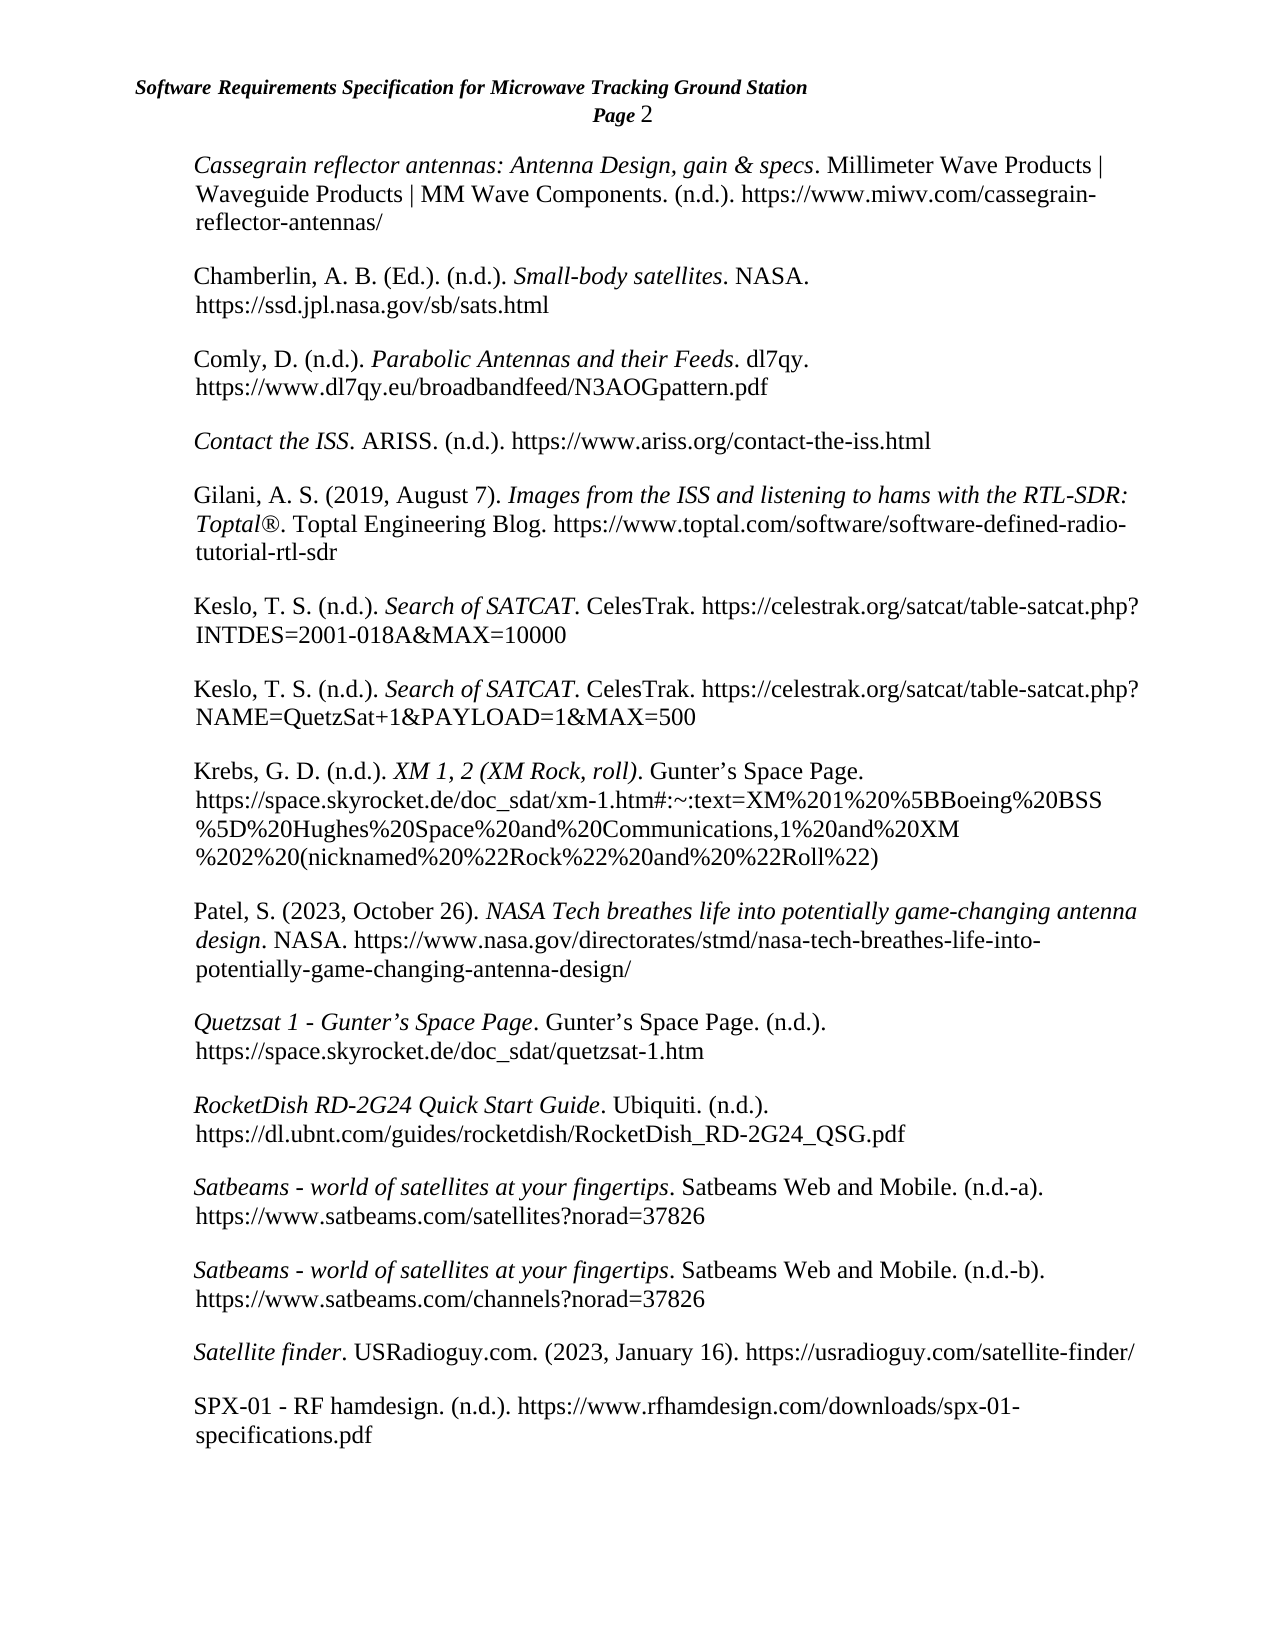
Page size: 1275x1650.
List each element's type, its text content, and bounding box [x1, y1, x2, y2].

text Quetzsat 1 - Gunter’s Space Page. Gunter’s Space Page. (n.d.). https://space.skyrocket.de/doc_sdat/quetzsat-1.htm [193, 1007, 1140, 1065]
text Gilani, A. S. (2019, August 7). Images from the ISS and listening to hams with the RTL-SDR: Toptal®. Toptal Engineering Blog. https://www.toptal.com/software/software-defined-radio-tutorial-rtl-sdr [193, 480, 1140, 566]
text Keslo, T. S. (n.d.). Search of SATCAT. CelesTrak. https://celestrak.org/satcat/table-satcat.php?INTDES=2001-018A&MAX=10000 [193, 591, 1140, 649]
text Comly, D. (n.d.). Parabolic Antennas and their Feeds. dl7qy. https://www.dl7qy.eu/broadbandfeed/N3AOGpattern.pdf [193, 344, 1140, 401]
text Patel, S. (2023, October 26). NASA Tech breathes life into potentially game-changing antenna design. NASA. https://www.nasa.gov/directorates/stmd/nasa-tech-breathes-life-into-potentially-game-changing-antenna-design/ [193, 896, 1140, 982]
text RocketDish RD-2G24 Quick Start Guide. Ubiquiti. (n.d.). https://dl.ubnt.com/guides/rocketdish/RocketDish_RD-2G24_QSG.pdf [193, 1090, 1140, 1147]
text Keslo, T. S. (n.d.). Search of SATCAT. CelesTrak. https://celestrak.org/satcat/table-satcat.php?NAME=QuetzSat+1&PAYLOAD=1&MAX=500 [193, 674, 1140, 731]
text SPX-01 - RF hamdesign. (n.d.). https://www.rfhamdesign.com/downloads/spx-01-specifications.pdf [193, 1391, 1140, 1449]
text Satbeams - world of satellites at your fingertips. Satbeams Web and Mobile. (n.d.-a). https://www.satbeams.com/satellites?norad=37826 [193, 1172, 1140, 1230]
text Krebs, G. D. (n.d.). XM 1, 2 (XM Rock, roll). Gunter’s Space Page. https://space.skyrocket.de/doc_sdat/xm-1.htm#:~:text=XM%201%20%5BBoeing%20BSS%5D%20Hughes%20Space%20and%20Communications,1%20and%20XM%202%20(nicknamed%20%22Rock%22%20and%20%22Roll%22) [193, 756, 1140, 871]
text Satbeams - world of satellites at your fingertips. Satbeams Web and Mobile. (n.d.-b). https://www.satbeams.com/channels?norad=37826 [193, 1255, 1140, 1312]
text Contact the ISS. ARISS. (n.d.). https://www.ariss.org/contact-the-iss.html [193, 426, 1140, 455]
text Chamberlin, A. B. (Ed.). (n.d.). Small-body satellites. NASA. https://ssd.jpl.nasa.gov/sb/sats.html [193, 261, 1140, 319]
text Satellite finder. USRadioguy.com. (2023, January 16). https://usradioguy.com/satellite-finder/ [193, 1337, 1140, 1366]
text Cassegrain reflector antennas: Antenna Design, gain & specs. Millimeter Wave Products | Waveguide Products | MM Wave Components. (n.d.). https://www.miwv.com/cassegrain-reflector-antennas/ [193, 150, 1140, 236]
